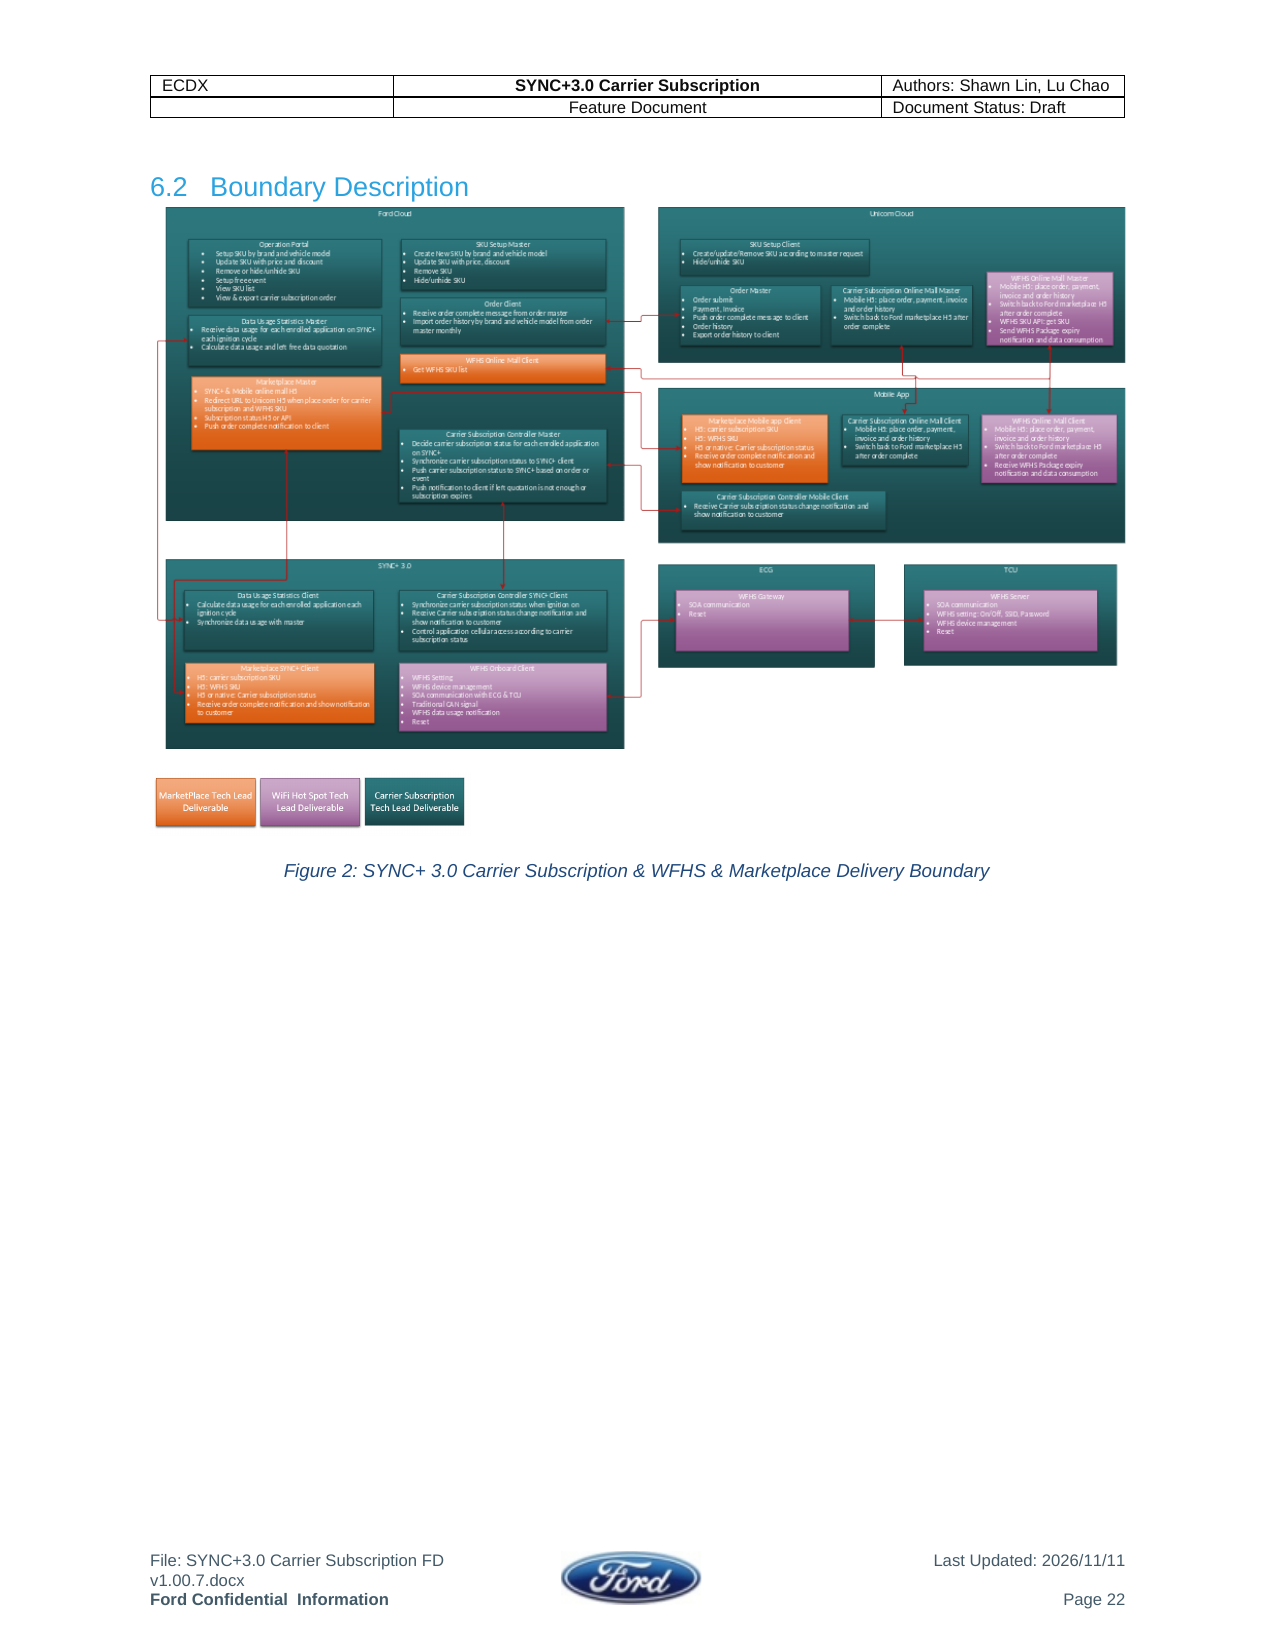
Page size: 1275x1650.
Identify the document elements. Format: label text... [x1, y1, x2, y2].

text Figure 2: SYNC+ 3.0 Carrier Subscription & WFHS & Marketplace Delivery Boundary [150, 859, 1125, 881]
picture [560, 1551, 702, 1605]
picture [150, 772, 471, 836]
subtitle Boundary Description [150, 171, 1125, 202]
